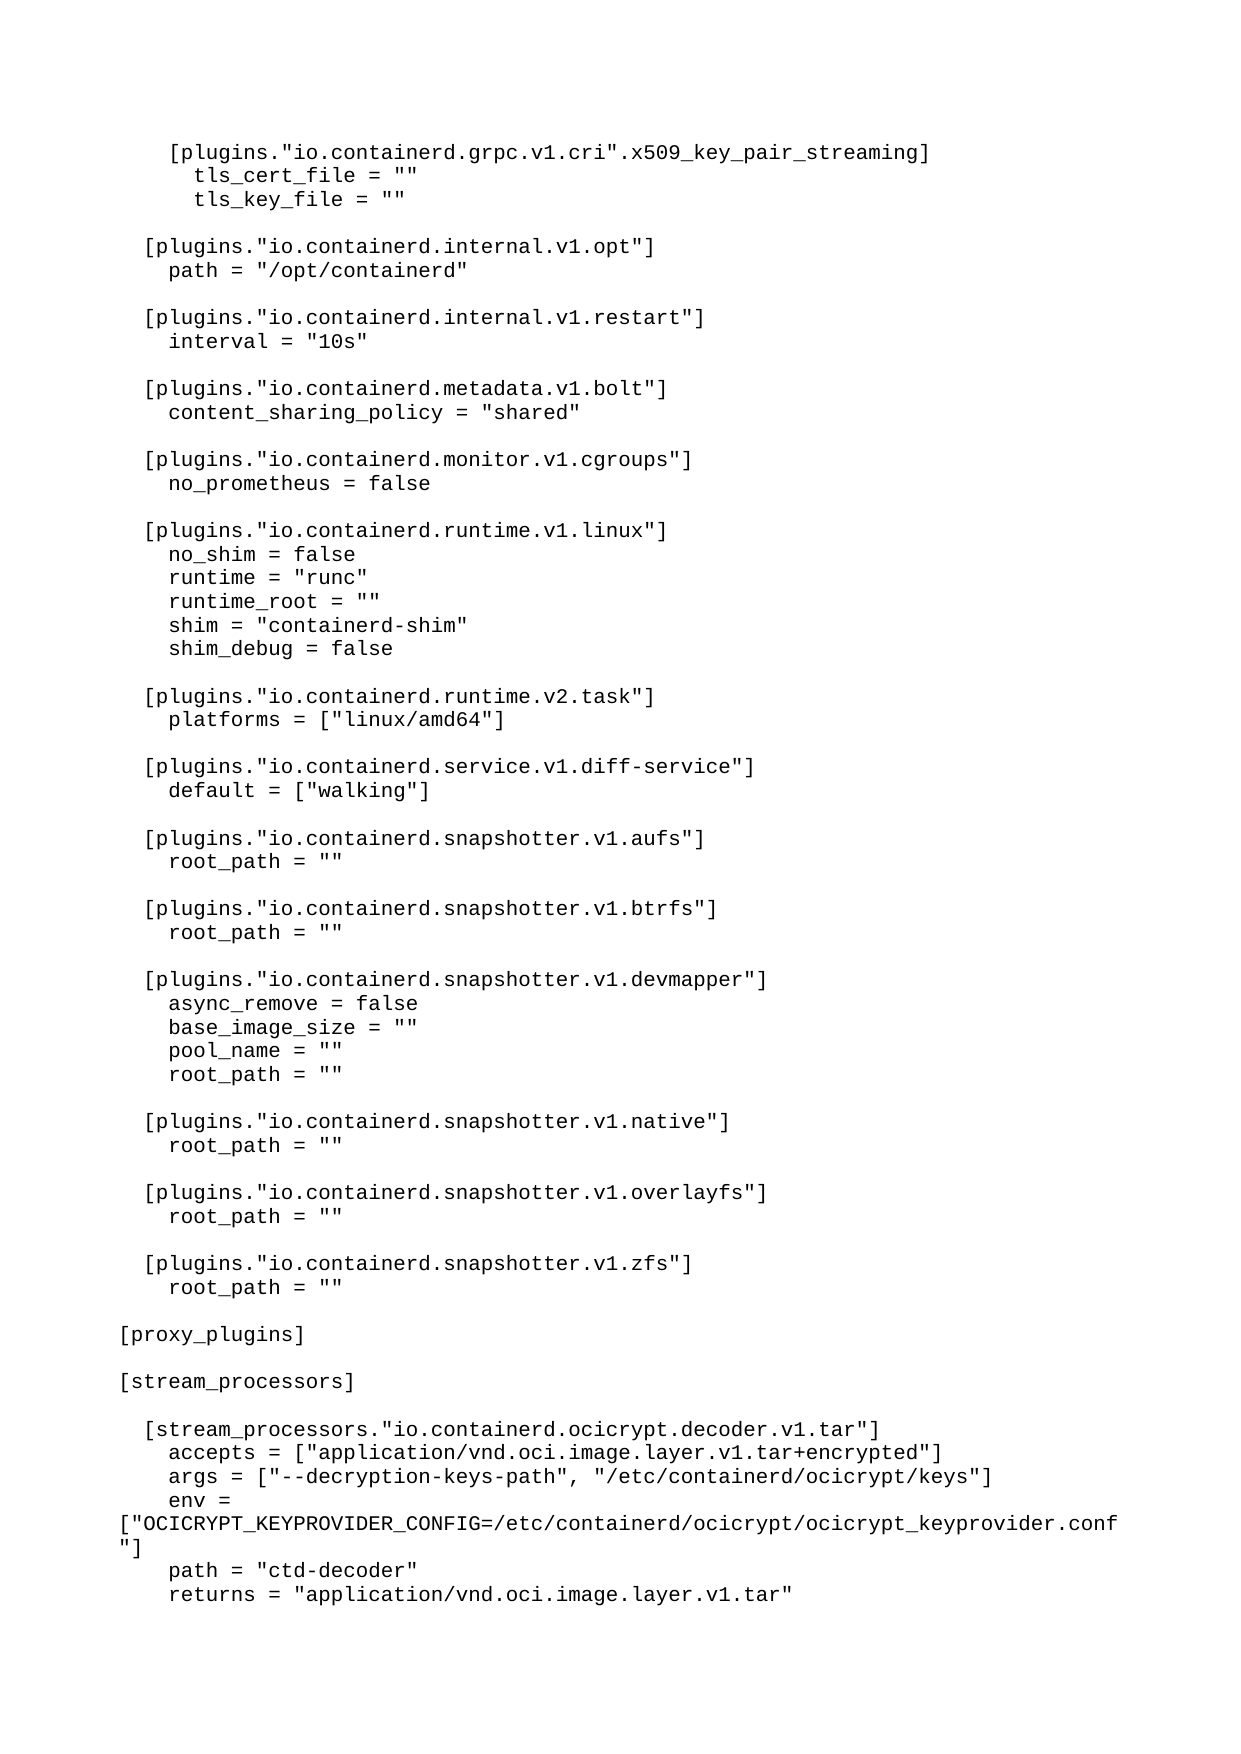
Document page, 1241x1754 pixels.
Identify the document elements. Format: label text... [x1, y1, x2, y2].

text path = "/opt/containerd" [118, 260, 1122, 284]
text [plugins."io.containerd.internal.v1.opt"] [118, 236, 1122, 260]
text root_path = "" [118, 851, 1122, 875]
text [plugins."io.containerd.runtime.v2.task"] [118, 686, 1122, 709]
text [plugins."io.containerd.snapshotter.v1.devmapper"] [118, 969, 1122, 993]
text pool_name = "" [118, 1040, 1122, 1064]
text shim = "containerd-shim" [118, 615, 1122, 638]
text no_shim = false [118, 544, 1122, 567]
text [plugins."io.containerd.grpc.v1.cri".x509_key_pair_streaming] [118, 142, 1122, 165]
text [plugins."io.containerd.snapshotter.v1.zfs"] [118, 1253, 1122, 1277]
text runtime_root = "" [118, 591, 1122, 615]
text interval = "10s" [118, 331, 1122, 354]
text env = ["OCICRYPT_KEYPROVIDER_CONFIG=/etc/containerd/ocicrypt/ocicrypt_keyprovider.conf"] [118, 1489, 1122, 1561]
text root_path = "" [118, 922, 1122, 946]
text base_image_size = "" [118, 1017, 1122, 1040]
text [plugins."io.containerd.runtime.v1.linux"] [118, 520, 1122, 544]
text [plugins."io.containerd.internal.v1.restart"] [118, 307, 1122, 331]
text runtime = "runc" [118, 567, 1122, 591]
text platforms = ["linux/amd64"] [118, 709, 1122, 733]
text root_path = "" [118, 1135, 1122, 1158]
text tls_cert_file = "" [118, 165, 1122, 189]
text [plugins."io.containerd.metadata.v1.bolt"] [118, 378, 1122, 402]
text [stream_processors] [118, 1371, 1122, 1395]
text [proxy_plugins] [118, 1324, 1122, 1348]
text [plugins."io.containerd.snapshotter.v1.btrfs"] [118, 898, 1122, 922]
text default = ["walking"] [118, 780, 1122, 804]
text args = ["--decryption-keys-path", "/etc/containerd/ocicrypt/keys"] [118, 1466, 1122, 1489]
text tls_key_file = "" [118, 189, 1122, 213]
text root_path = "" [118, 1206, 1122, 1229]
text [plugins."io.containerd.monitor.v1.cgroups"] [118, 449, 1122, 473]
text path = "ctd-decoder" [118, 1561, 1122, 1584]
text accepts = ["application/vnd.oci.image.layer.v1.tar+encrypted"] [118, 1442, 1122, 1466]
text [plugins."io.containerd.snapshotter.v1.overlayfs"] [118, 1182, 1122, 1206]
text [plugins."io.containerd.snapshotter.v1.native"] [118, 1111, 1122, 1135]
text content_sharing_policy = "shared" [118, 402, 1122, 426]
text [stream_processors."io.containerd.ocicrypt.decoder.v1.tar"] [118, 1419, 1122, 1442]
text no_prometheus = false [118, 473, 1122, 496]
text shim_debug = false [118, 638, 1122, 662]
text [plugins."io.containerd.service.v1.diff-service"] [118, 757, 1122, 780]
text root_path = "" [118, 1064, 1122, 1088]
text [plugins."io.containerd.snapshotter.v1.aufs"] [118, 827, 1122, 851]
text root_path = "" [118, 1277, 1122, 1300]
text async_remove = false [118, 993, 1122, 1017]
text returns = "application/vnd.oci.image.layer.v1.tar" [118, 1584, 1122, 1608]
